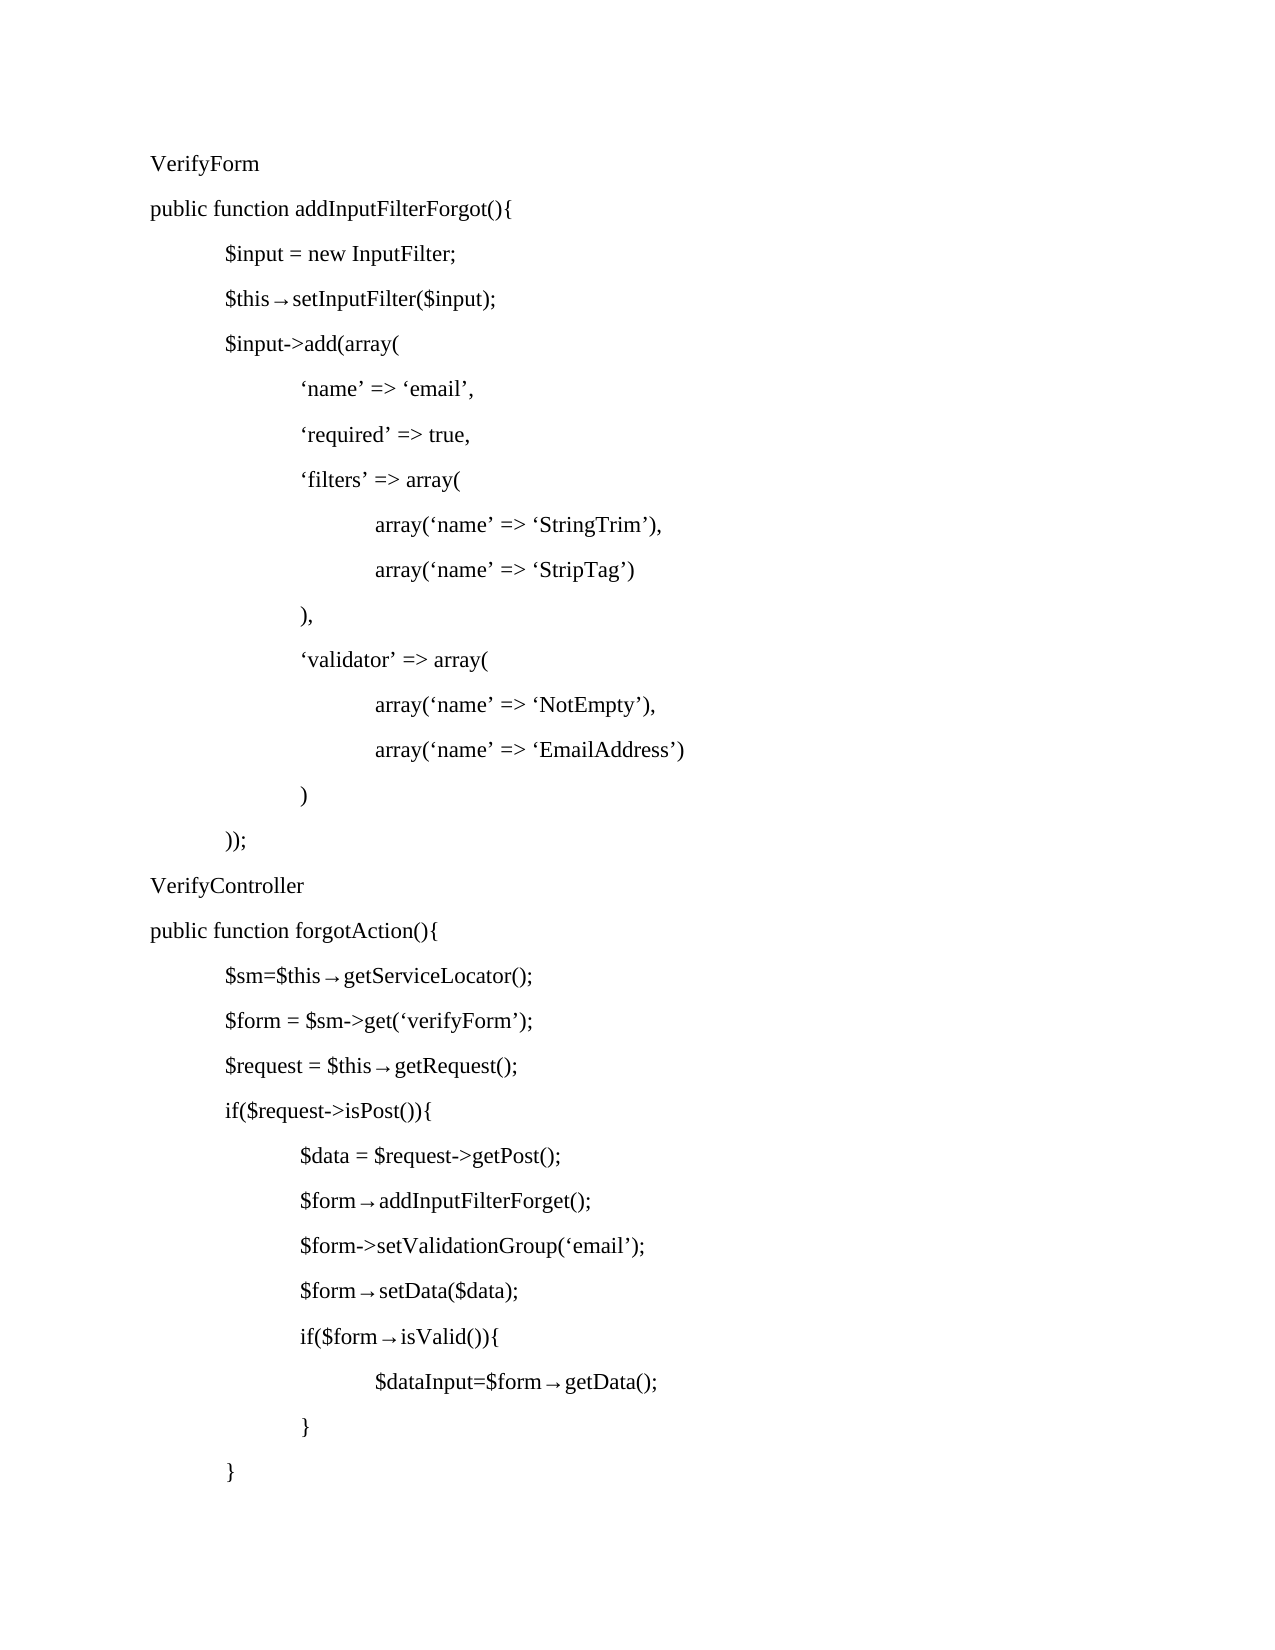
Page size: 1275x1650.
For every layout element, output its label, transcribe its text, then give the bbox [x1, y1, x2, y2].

text array(‘name’ => ‘StringTrim’), [150, 511, 1125, 537]
text } [150, 1458, 1125, 1484]
text ‘filters’ => array( [150, 466, 1125, 492]
text $request = $this→getRequest(); [150, 1052, 1125, 1078]
text $dataInput=$form→getData(); [150, 1368, 1125, 1394]
text } [150, 1413, 1125, 1439]
text array(‘name’ => ‘EmailAddress’) [150, 736, 1125, 763]
text ‘name’ => ‘email’, [150, 376, 1125, 402]
text ‘required’ => true, [150, 421, 1125, 447]
text public function addInputFilterForgot(){ [150, 195, 1125, 221]
text $sm=$this→getServiceLocator(); [150, 962, 1125, 988]
text ), [150, 601, 1125, 627]
text $input = new InputFilter; [150, 240, 1125, 267]
text )); [150, 827, 1125, 853]
text VerifyController [150, 872, 1125, 898]
text ) [150, 781, 1125, 808]
text $form→setData($data); [150, 1278, 1125, 1304]
text if($request->isPost()){ [150, 1097, 1125, 1123]
text $form = $sm->get(‘verifyForm’); [150, 1007, 1125, 1033]
text $input->add(array( [150, 330, 1125, 357]
text $form→addInputFilterForget(); [150, 1187, 1125, 1214]
text $this→setInputFilter($input); [150, 285, 1125, 312]
text public function forgotAction(){ [150, 917, 1125, 943]
text $data = $request->getPost(); [150, 1142, 1125, 1169]
text array(‘name’ => ‘NotEmpty’), [150, 691, 1125, 718]
text if($form→isValid()){ [150, 1323, 1125, 1349]
text array(‘name’ => ‘StripTag’) [150, 556, 1125, 582]
text VerifyForm [150, 150, 1125, 176]
text ‘validator’ => array( [150, 646, 1125, 672]
text $form->setValidationGroup(‘email’); [150, 1232, 1125, 1259]
